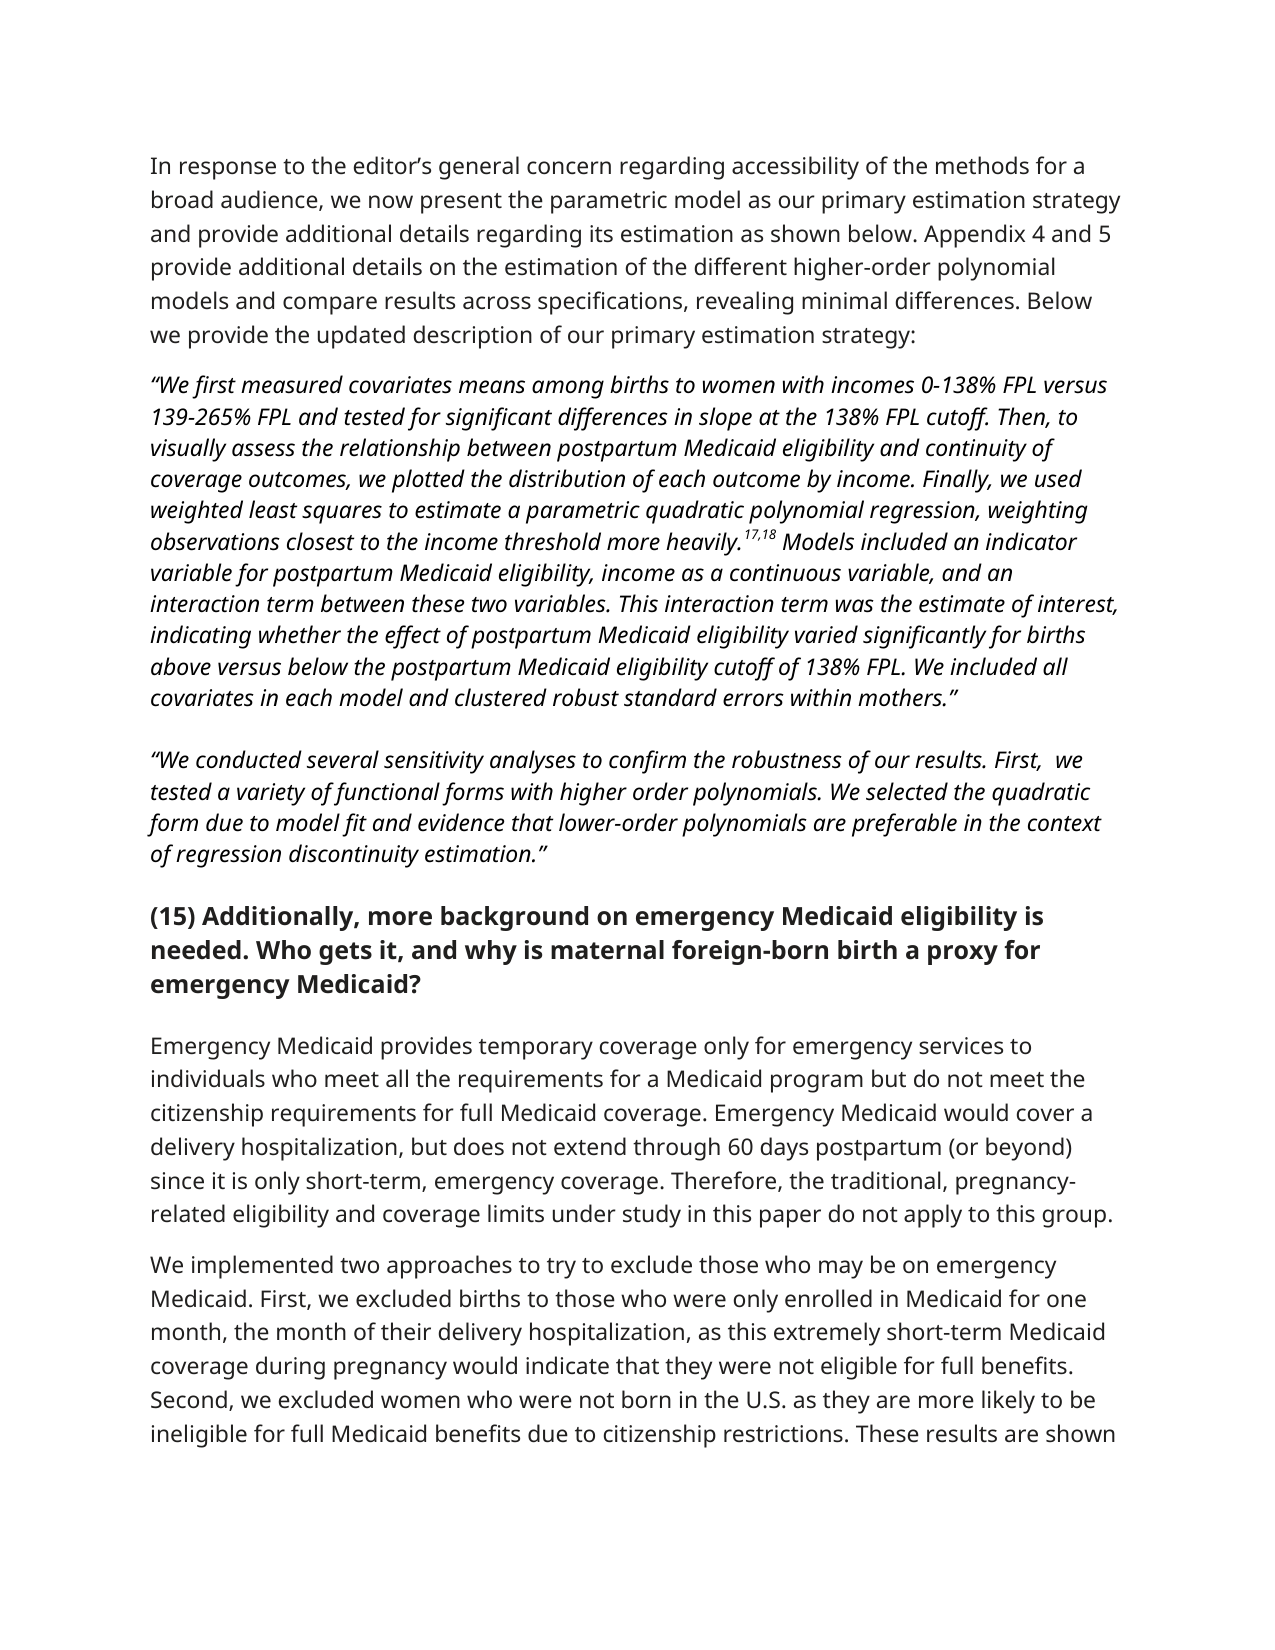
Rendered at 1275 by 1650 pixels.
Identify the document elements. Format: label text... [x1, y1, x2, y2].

text “We first measured covariates means among births to women with incomes 0-138% FPL versus 139-265% FPL and tested for significant differences in slope at the 138% FPL cutoff. Then, to visually assess the relationship between postpartum Medicaid eligibility and continuity of coverage outcomes, we plotted the distribution of each outcome by income. Finally, we used weighted least squares to estimate a parametric quadratic polynomial regression, weighting observations closest to the income threshold more heavily.17,18 Models included an indicator variable for postpartum Medicaid eligibility, income as a continuous variable, and an interaction term between these two variables. This interaction term was the estimate of interest, indicating whether the effect of postpartum Medicaid eligibility varied significantly for births above versus below the postpartum Medicaid eligibility cutoff of 138% FPL. We included all covariates in each model and clustered robust standard errors within mothers.” [150, 369, 1125, 713]
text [150, 1249, 1125, 1449]
text In response to the editor’s general concern regarding accessibility of the methods for a broad audience, we now present the parametric model as our primary estimation strategy and provide additional details regarding its estimation as shown below. Appendix 4 and 5 provide additional details on the estimation of the different higher-order polynomial models and compare results across specifications, revealing minimal differences. Below we provide the updated description of our primary estimation strategy: [150, 150, 1125, 350]
text (15) Additionally, more background on emergency Medicaid eligibility is needed. Who gets it, and why is maternal foreign-born birth a proxy for emergency Medicaid? [150, 898, 1125, 1001]
text “We conducted several sensitivity analyses to confirm the robustness of our results. First, we tested a variety of functional forms with higher order polynomials. We selected the quadratic form due to model fit and evidence that lower-order polynomials are preferable in the context of regression discontinuity estimation.” [150, 744, 1125, 869]
text Emergency Medicaid provides temporary coverage only for emergency services to individuals who meet all the requirements for a Medicaid program but do not meet the citizenship requirements for full Medicaid coverage. Emergency Medicaid would cover a delivery hospitalization, but does not extend through 60 days postpartum (or beyond) since it is only short-term, emergency coverage. Therefore, the traditional, pregnancy-related eligibility and coverage limits under study in this paper do not apply to this group. [150, 1030, 1125, 1230]
